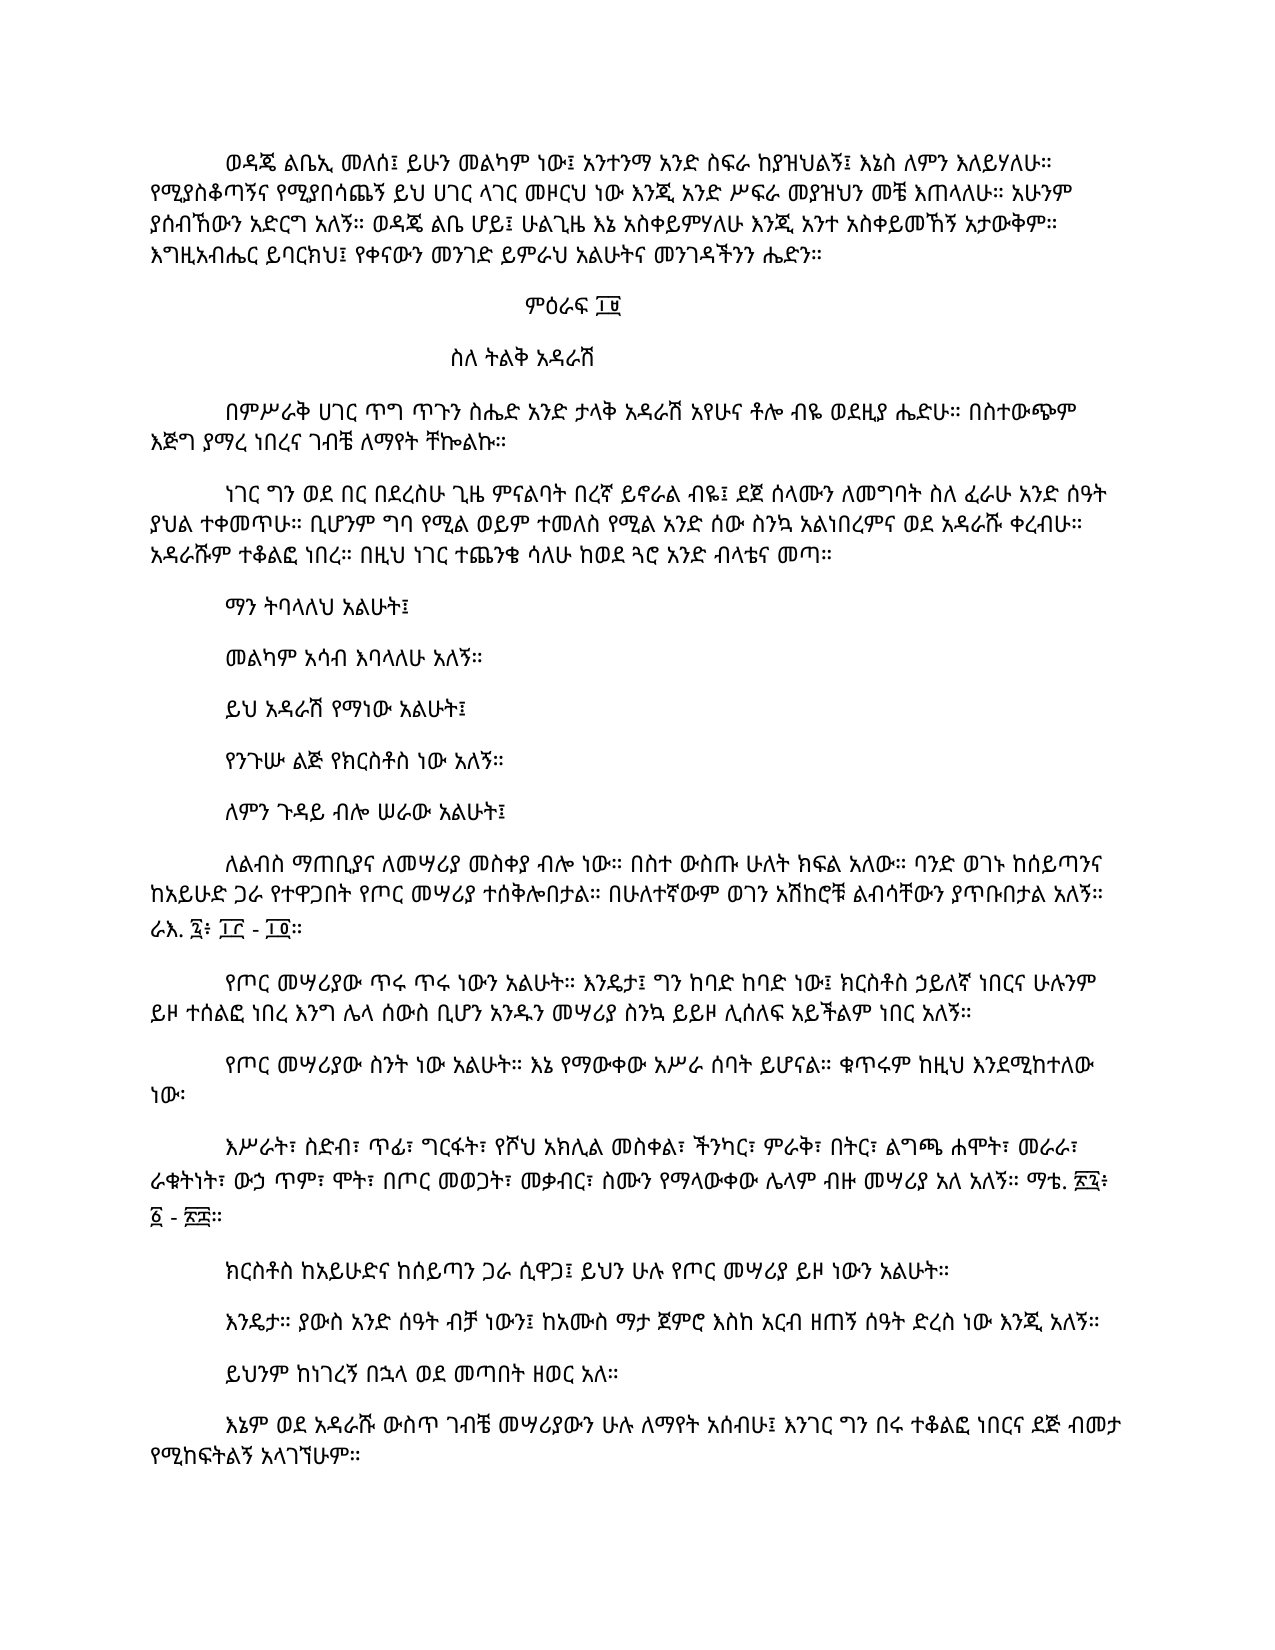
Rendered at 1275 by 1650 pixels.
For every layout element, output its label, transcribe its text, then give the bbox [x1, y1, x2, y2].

text የጦር መሣሪያው ስንት ነው አልሁት። እኔ የማውቀው አሥራ ሰባት ይሆናል። ቁጥሩም ከዚህ እንደሚከተለው ነው፡ [150, 1052, 1125, 1109]
text ወዳጄ ልቤኢ መለሰ፤ ይሁን መልካም ነው፤ አንተንማ አንድ ስፍራ ከያዝህልኝ፤ እኔስ ለምን እለይሃለሁ። የሚያስቆጣኝና የሚያበሳጨኝ ይህ ሀገር ላገር መዞርህ ነው እንጂ አንድ ሥፍራ መያዝህን መቼ እጠላለሁ። አሁንም ያሰብኸውን አድርግ አለኝ። ወዳጄ ልቤ ሆይ፤ ሁልጊዜ እኔ አስቀይምሃለሁ እንጂ አንተ አስቀይመኸኝ አታውቅም። እግዚአብሔር ይባርክህ፤ የቀናውን መንገድ ይምራህ አልሁትና መንገዳችንን ሔድን። [150, 150, 1125, 268]
text ለልብስ ማጠቢያና ለመሣሪያ መስቀያ ብሎ ነው። በስተ ውስጡ ሁለት ክፍል አለው። ባንድ ወገኑ ከሰይጣንና ከአይሁድ ጋራ የተዋጋበት የጦር መሣሪያ ተሰቅሎበታል። በሁለተኛውም ወገን አሽከሮቹ ልብሳቸውን ያጥቡበታል አለኝ። ራእ. ፯፥ ፲፫ - ፲፬። [150, 851, 1125, 944]
text ይህንም ከነገረኝ በኋላ ወደ መጣበት ዘወር አለ። [150, 1361, 1125, 1388]
text ስለ ትልቅ አዳራሽ [150, 346, 1125, 372]
text ይህ አዳራሽ የማነው አልሁት፤ [150, 697, 1125, 723]
text በምሥራቅ ሀገር ጥግ ጥጉን ስሔድ አንድ ታላቅ አዳራሽ አየሁና ቶሎ ብዬ ወደዚያ ሔድሁ። በስተውጭም እጅግ ያማረ ነበረና ገብቼ ለማየት ቸኰልኩ። [150, 399, 1125, 456]
text እሥራት፣ ስድብ፣ ጥፊ፣ ግርፋት፣ የሾህ አክሊል መስቀል፣ ችንካር፣ ምራቅ፣ በትር፣ ልግጫ ሐሞት፣ መራራ፣ ራቁትነት፣ ውኃ ጥም፣ ሞት፣ በጦር መወጋት፣ መቃብር፣ ስሙን የማላውቀው ሌላም ብዙ መሣሪያ አለ አለኝ። ማቴ. ፳፯፥ ፩ - ፳፰። [150, 1134, 1125, 1232]
text ነገር ግን ወደ በር በደረስሁ ጊዜ ምናልባት በረኛ ይኖራል ብዬ፤ ደጀ ሰላሙን ለመግባት ስለ ፈራሁ አንድ ሰዓት ያህል ተቀመጥሁ። ቢሆንም ግባ የሚል ወይም ተመለስ የሚል አንድ ሰው ስንኳ አልነበረምና ወደ አዳራሹ ቀረብሁ። አዳራሹም ተቆልፎ ነበረ። በዚህ ነገር ተጨንቄ ሳለሁ ከወደ ጓሮ አንድ ብላቴና መጣ። [150, 481, 1125, 569]
text መልካም አሳብ እባላለሁ አለኝ። [150, 645, 1125, 672]
text የጦር መሣሪያው ጥሩ ጥሩ ነውን አልሁት። እንዴታ፤ ግን ከባድ ከባድ ነው፤ ክርስቶስ ኃይለኛ ነበርና ሁሉንም ይዞ ተሰልፎ ነበረ እንግ ሌላ ሰውስ ቢሆን አንዱን መሣሪያ ስንኳ ይይዞ ሊሰለፍ አይችልም ነበር አለኝ። [150, 970, 1125, 1027]
text ማን ትባላለህ አልሁት፤ [150, 594, 1125, 620]
text እንዴታ። ያውስ አንድ ሰዓት ብቻ ነውን፤ ከአሙስ ማታ ጀምሮ እስከ አርብ ዘጠኝ ሰዓት ድረስ ነው እንጂ አለኝ። [150, 1309, 1125, 1336]
text ምዕራፍ ፲፱ [150, 293, 1125, 320]
text ለምን ጉዳይ ብሎ ሠራው አልሁት፤ [150, 799, 1125, 826]
text እኔም ወደ አዳራሹ ውስጥ ገብቼ መሣሪያውን ሁሉ ለማየት አሰብሁ፤ እንገር ግን በሩ ተቆልፎ ነበርና ደጅ ብመታ የሚከፍትልኝ አላገኘሁም። [150, 1412, 1125, 1470]
text የንጉሡ ልጅ የክርስቶስ ነው አለኝ። [150, 748, 1125, 775]
text ክርስቶስ ከአይሁድና ከሰይጣን ጋራ ሲዋጋ፤ ይህን ሁሉ የጦር መሣሪያ ይዞ ነውን አልሁት። [150, 1258, 1125, 1285]
